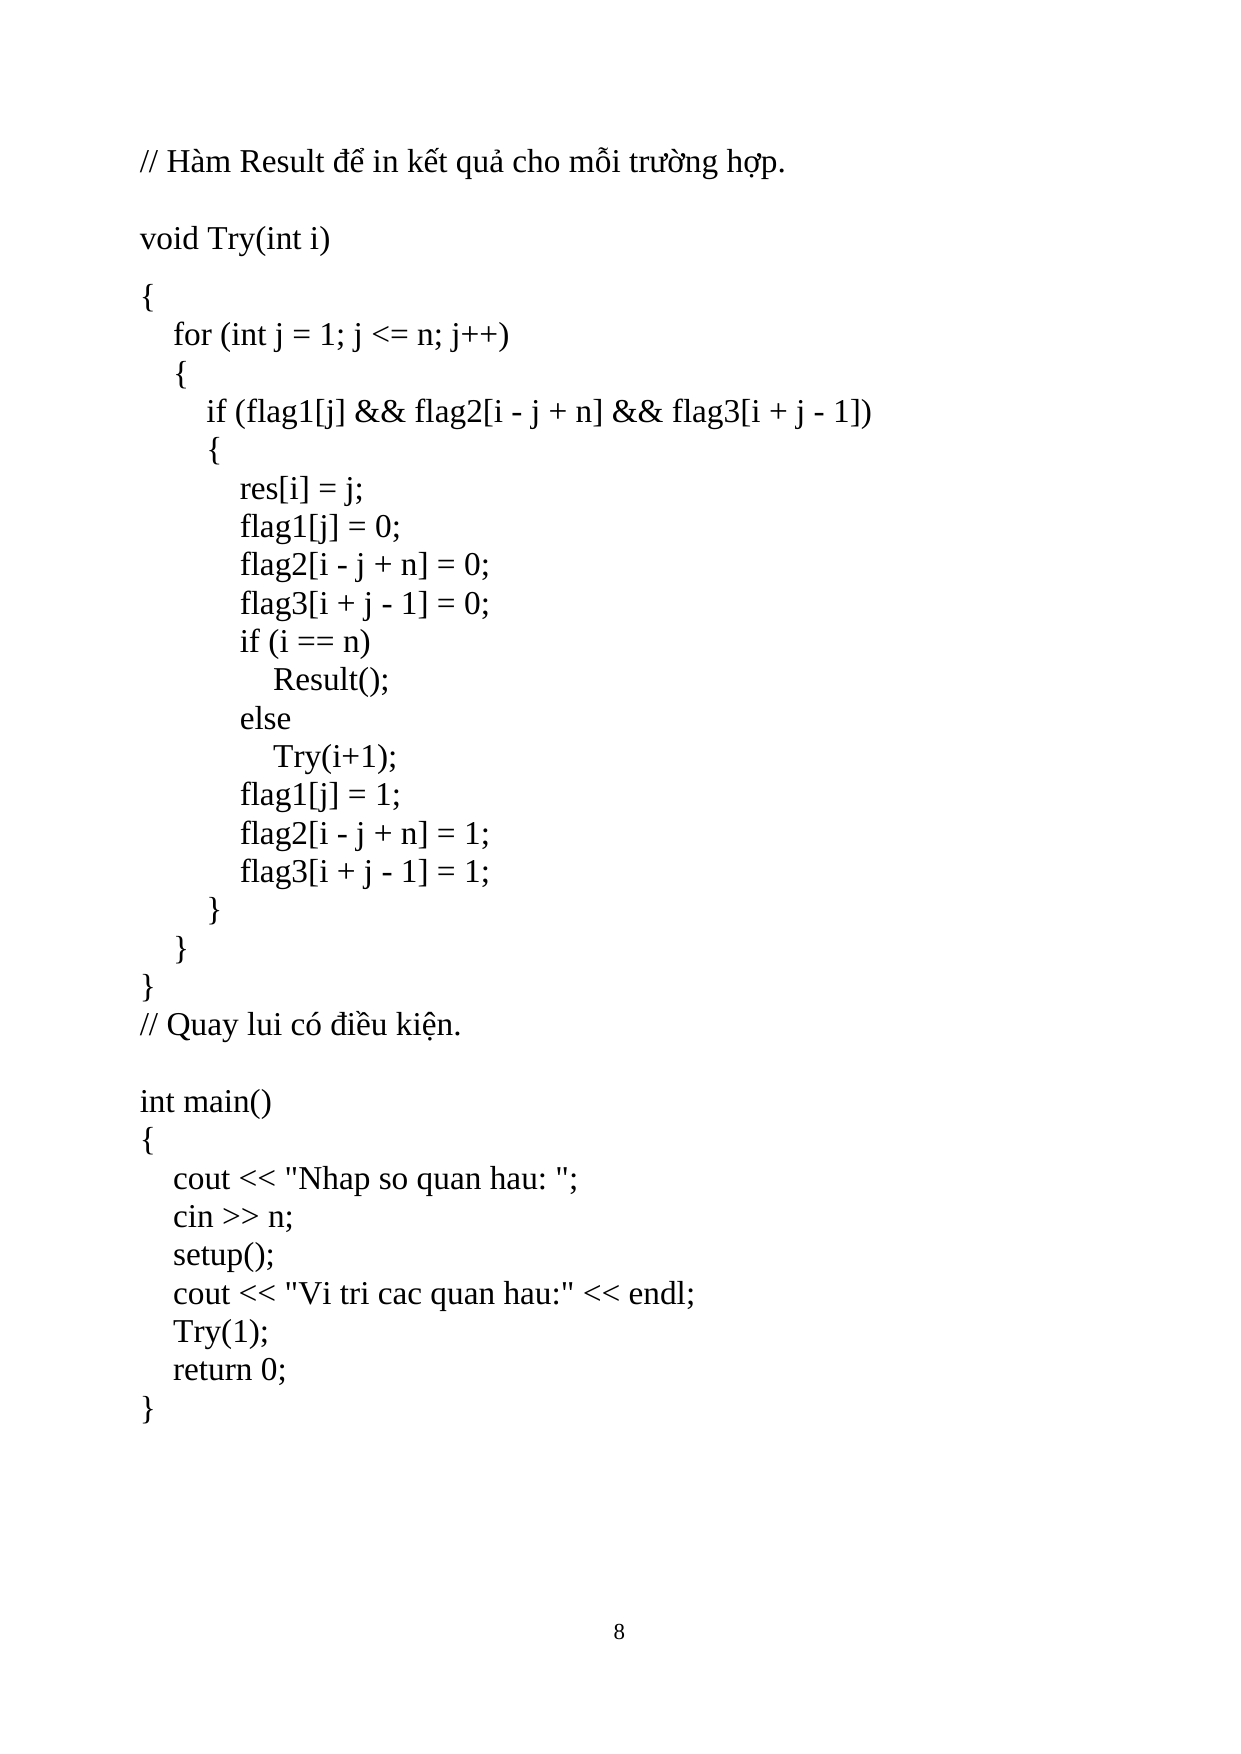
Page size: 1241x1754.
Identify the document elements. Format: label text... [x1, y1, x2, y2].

text flag1[j] = 1; [139, 775, 1101, 813]
text for (int j = 1; j <= n; j++) [139, 315, 1101, 353]
text Try(i+1); [139, 736, 1101, 775]
text flag2[i - j + n] = 0; [139, 545, 1101, 583]
text { [139, 353, 1101, 391]
text if (flag1[j] && flag2[i - j + n] && flag3[i + j - 1]) [139, 391, 1101, 430]
text return 0; [139, 1350, 1101, 1388]
text cin >> n; [139, 1196, 1101, 1235]
text res[i] = j; [139, 468, 1101, 506]
text } [139, 890, 1101, 928]
text flag2[i - j + n] = 1; [139, 813, 1101, 851]
text // Hàm Result để in kết quả cho mỗi trường hợp. [139, 142, 1101, 180]
text // Quay lui có điều kiện. [139, 1005, 1101, 1043]
text else [139, 698, 1101, 736]
text cout << "Nhap so quan hau: "; [139, 1158, 1101, 1196]
text } [139, 1388, 1101, 1426]
text flag1[j] = 0; [139, 506, 1101, 545]
text { [139, 1120, 1101, 1158]
text cout << "Vi tri cac quan hau:" << endl; [139, 1273, 1101, 1311]
text if (i == n) [139, 621, 1101, 660]
text flag3[i + j - 1] = 0; [139, 583, 1101, 621]
text { [139, 430, 1101, 468]
text Result(); [139, 660, 1101, 698]
text { [139, 276, 1101, 315]
text void Try(int i) [139, 218, 1101, 257]
text } [139, 928, 1101, 966]
text flag3[i + j - 1] = 1; [139, 851, 1101, 890]
text setup(); [139, 1235, 1101, 1273]
text } [139, 966, 1101, 1005]
text int main() [139, 1081, 1101, 1120]
text Try(1); [139, 1311, 1101, 1350]
